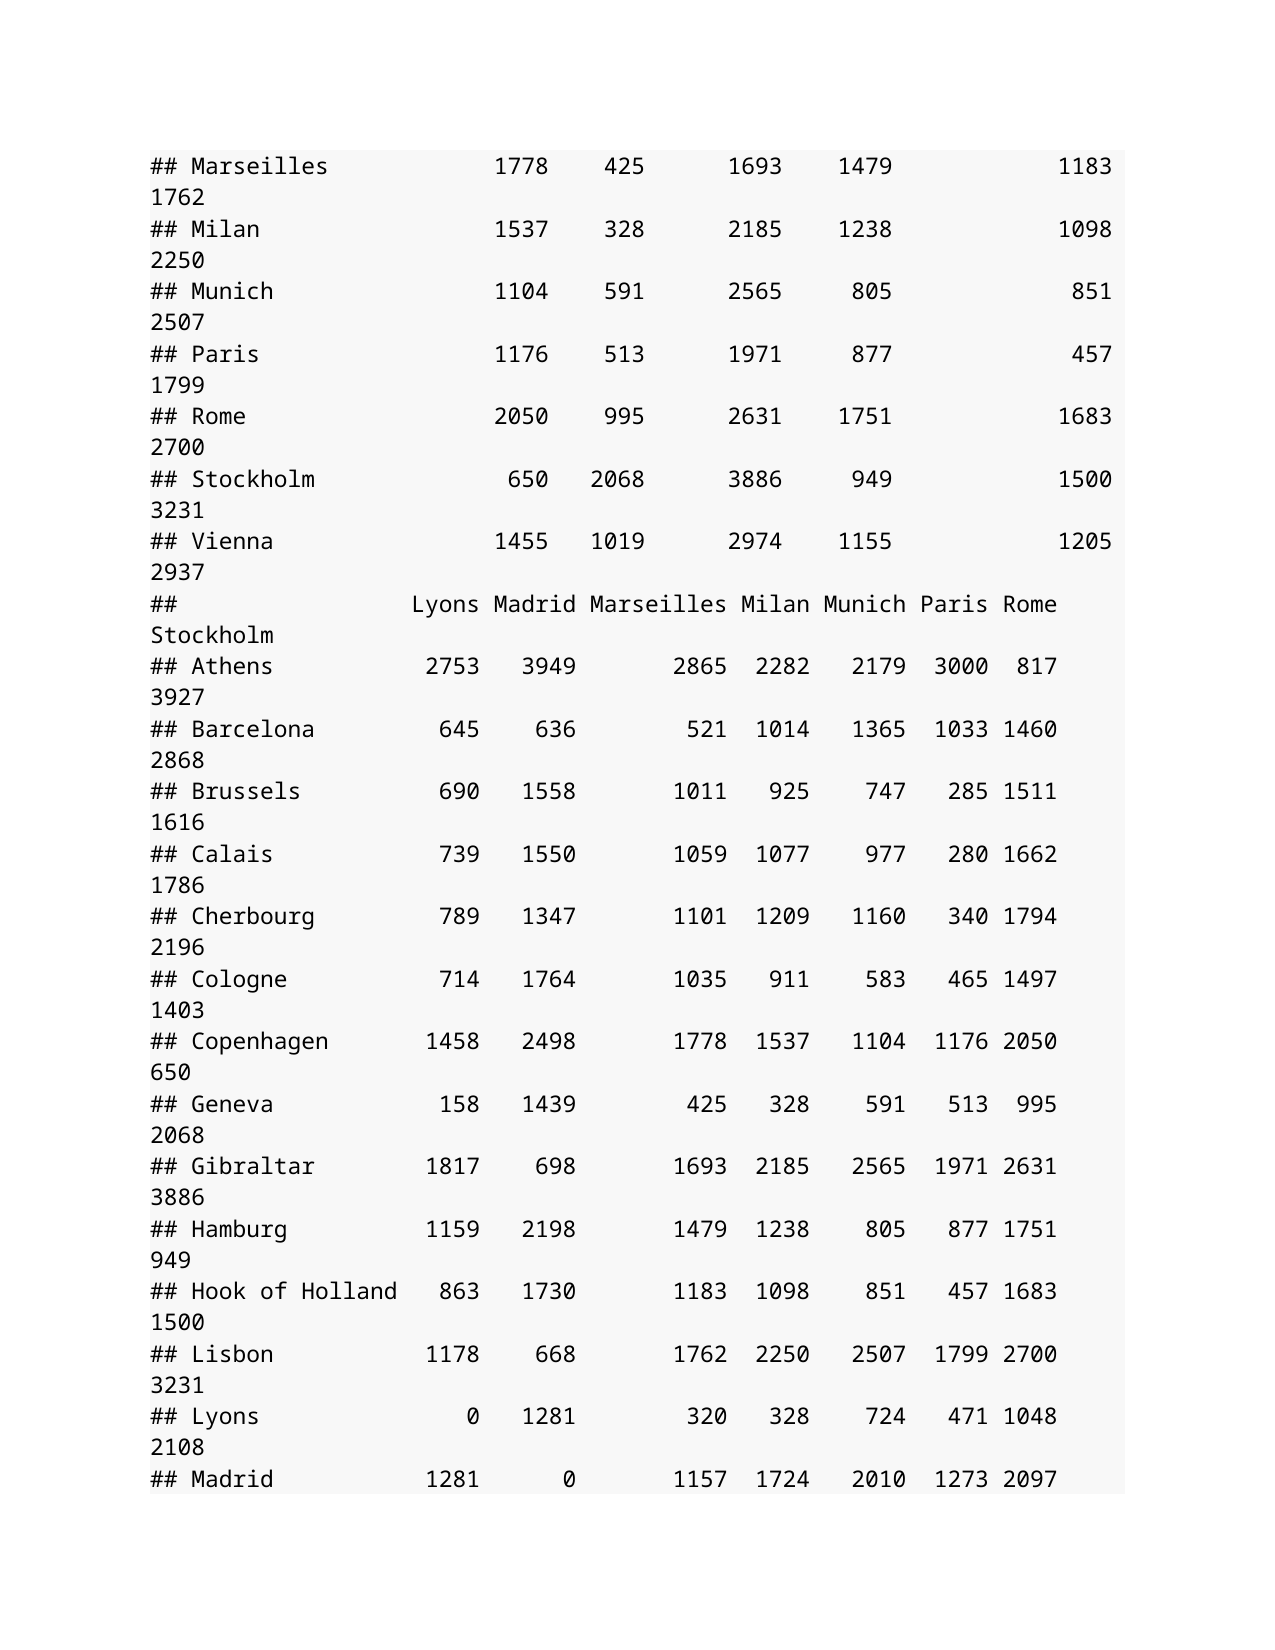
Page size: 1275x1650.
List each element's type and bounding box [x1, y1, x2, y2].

text [150, 150, 1125, 1494]
